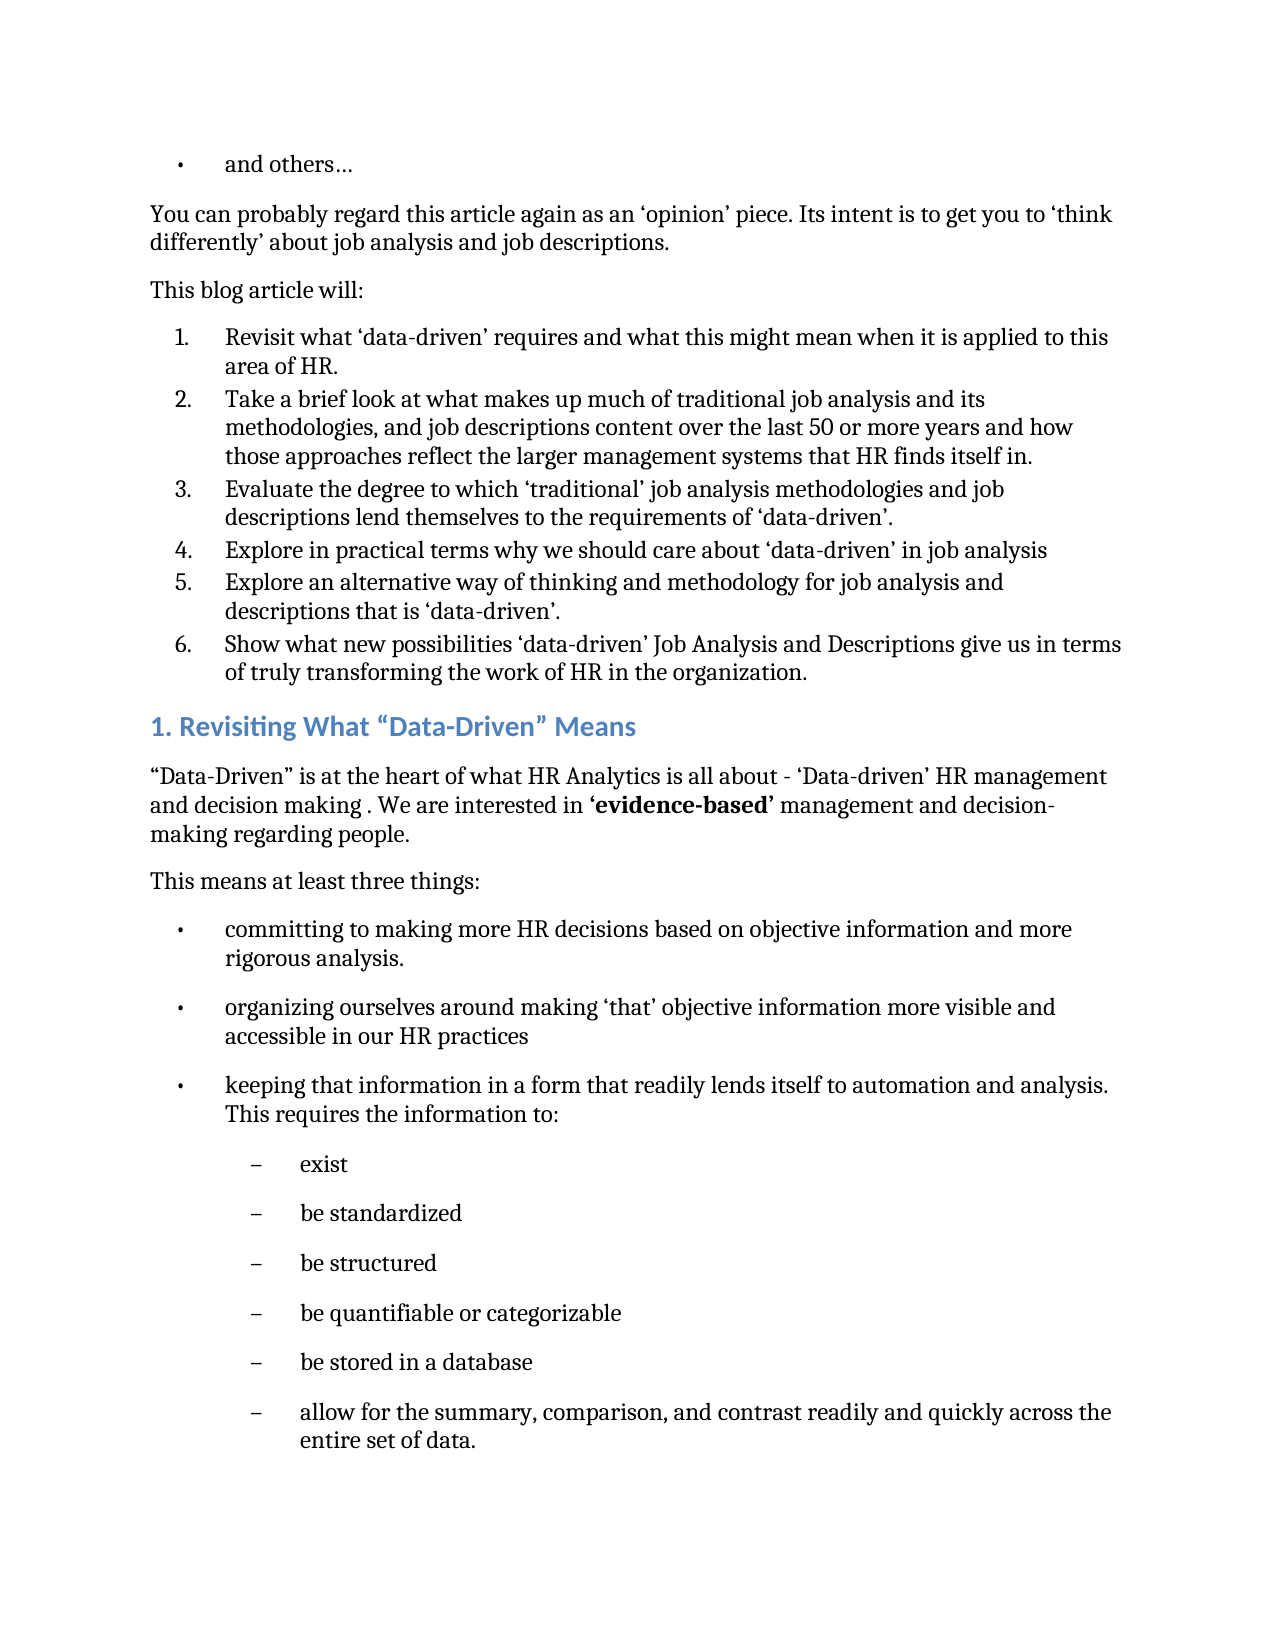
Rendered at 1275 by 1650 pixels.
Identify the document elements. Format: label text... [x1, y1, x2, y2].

text “Data-Driven” is at the heart of what HR Analytics is all about - ‘Data-driven’ HR management and decision making . We are interested in ‘evidence-based’ management and decision-making regarding people. [150, 762, 1125, 848]
list Explore an alternative way of thinking and methodology for job analysis and descriptions that is ‘data-driven’. [175, 568, 1125, 626]
list organizing ourselves around making ‘that’ objective information more visible and accessible in our HR practices [175, 993, 1125, 1051]
list and others… [175, 150, 1125, 179]
text This blog article will: [150, 276, 1125, 304]
list allow for the summary, comparison, and contrast readily and quickly across the entire set of data. [250, 1398, 1125, 1455]
list be standardized [250, 1199, 1125, 1228]
subtitle 1. Revisiting What “Data-Driven” Means [150, 708, 1125, 743]
list keeping that information in a form that readily lends itself to automation and analysis. This requires the information to: [175, 1071, 1125, 1129]
list Explore in practical terms why we should care about ‘data-driven’ in job analysis [175, 536, 1125, 564]
list Show what new possibilities ‘data-driven’ Job Analysis and Descriptions give us in terms of truly transforming the work of HR in the organization. [175, 629, 1125, 687]
text You can probably regard this article again as an ‘opinion’ piece. Its intent is to get you to ‘think differently’ about job analysis and job descriptions. [150, 199, 1125, 257]
list Revisit what ‘data-driven’ requires and what this might mean when it is applied to this area of HR. [175, 323, 1125, 381]
list Take a brief look at what makes up much of traditional job analysis and its methodologies, and job descriptions content over the last 50 or more years and how those approaches reflect the larger management systems that HR finds itself in. [175, 384, 1125, 471]
list committing to making more HR decisions based on objective information and more rigorous analysis. [175, 915, 1125, 972]
list be stored in a database [250, 1348, 1125, 1377]
text This means at least three things: [150, 867, 1125, 896]
list exist [250, 1150, 1125, 1178]
list be quantifiable or categorizable [250, 1298, 1125, 1327]
list Evaluate the degree to which ‘traditional’ job analysis methodologies and job descriptions lend themselves to the requirements of ‘data-driven’. [175, 474, 1125, 532]
list be structured [250, 1249, 1125, 1278]
